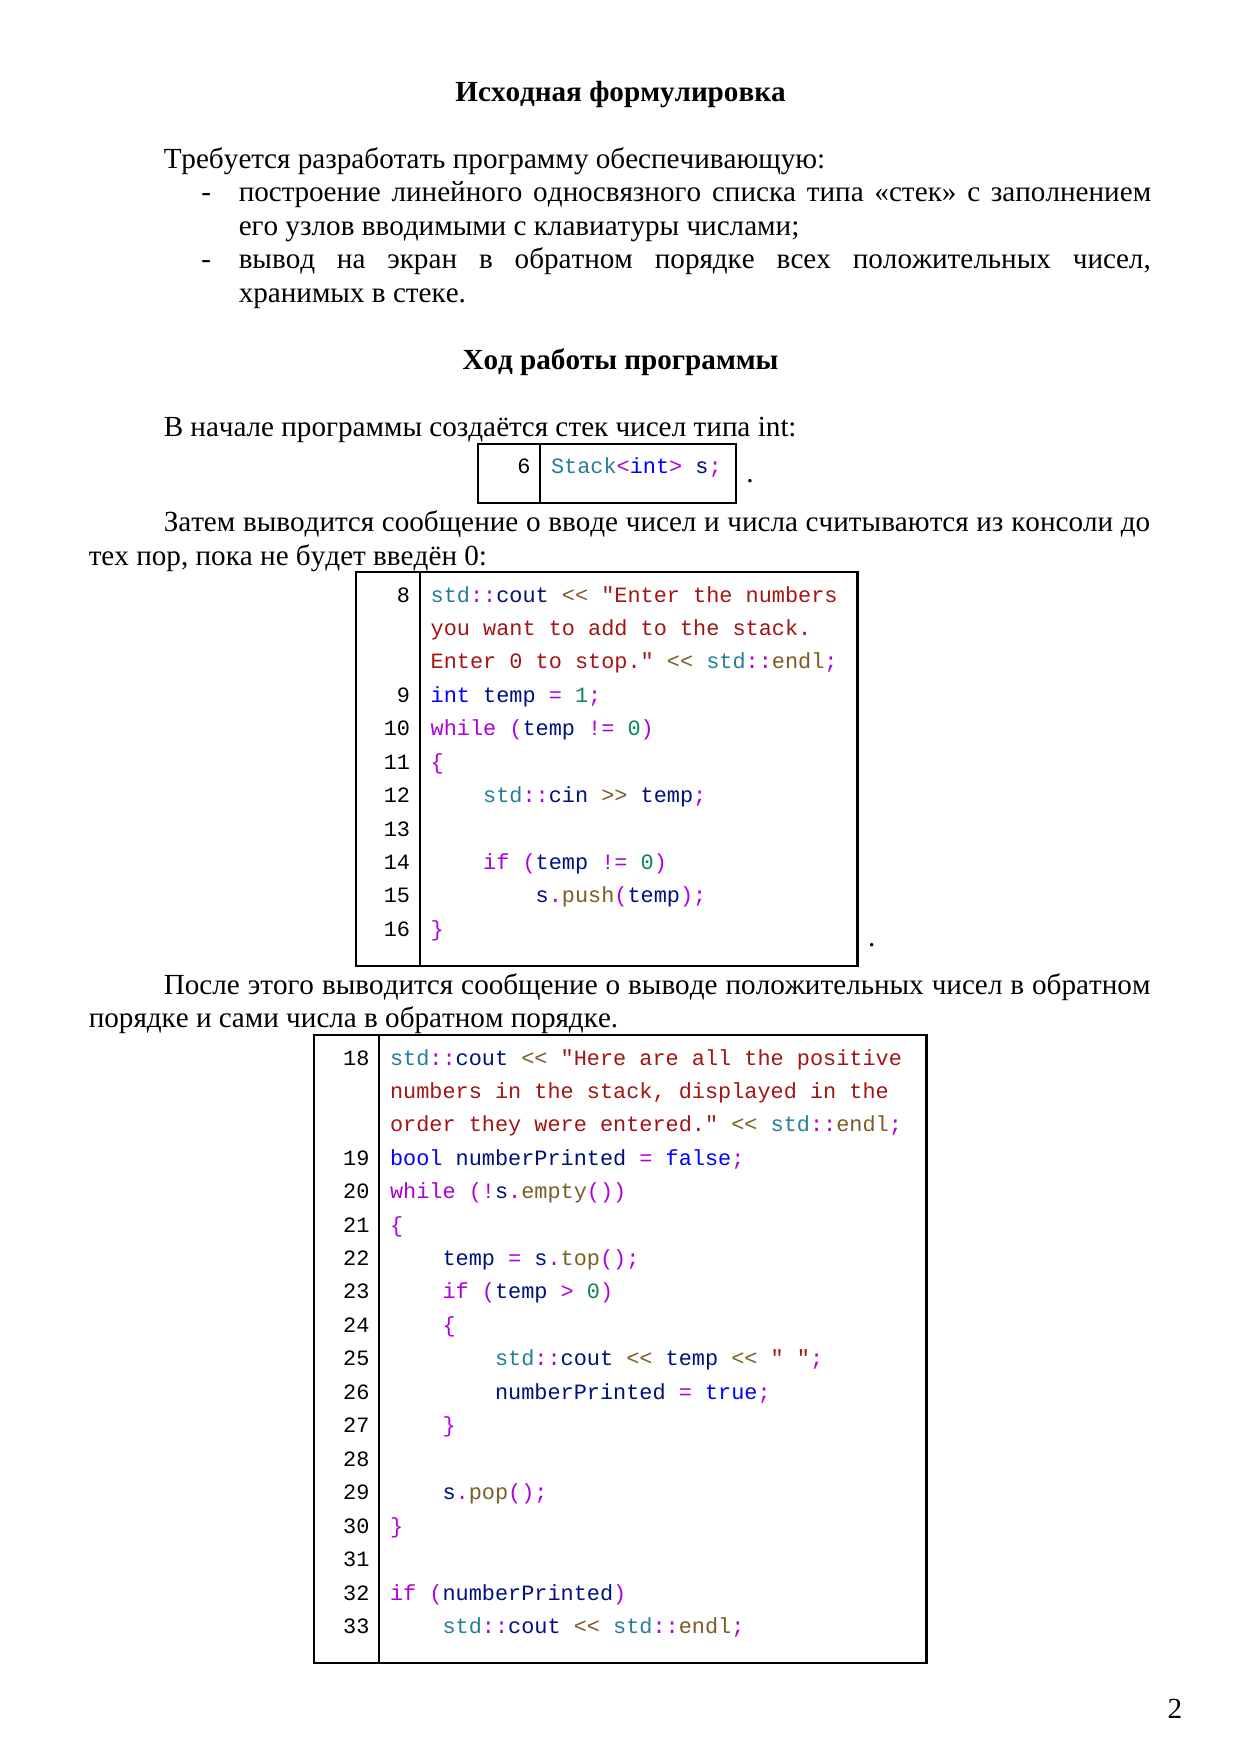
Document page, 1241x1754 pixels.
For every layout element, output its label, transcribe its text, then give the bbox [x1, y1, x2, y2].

table_header . [737, 443, 762, 502]
table_header . [859, 571, 884, 965]
text Требуется разработать программу обеспечивающую: [88, 141, 1152, 174]
table_header std::cout << "Here are all the positive numbers in the stack, displayed in the order they were entered." << std::endl; bool numberPrinted = false; while (!s.empty()) { temp = s.top(); if (temp > 0) { std::cout << temp << " "; numberPrinted = true; } s.pop(); } if (numberPrinted) std::cout << std::endl; [380, 1036, 925, 1662]
list построение линейного односвязного списка типа «стек» с заполнением его узлов вводимыми с клавиатуры числами; [201, 174, 1152, 241]
table_header std::cout << "Enter the numbers you want to add to the stack. Enter 0 to stop." << std::endl; int temp = 1; while (temp != 0) { std::cin >> temp; if (temp != 0) s.push(temp); } [421, 573, 856, 965]
subtitle Ход работы программы [88, 342, 1152, 376]
text Затем выводится сообщение о вводе чисел и числа считываются из консоли до тех пор, пока не будет введён 0: [88, 504, 1152, 571]
text В начале программы создаётся стек чисел типа int: [88, 409, 1152, 443]
table_header 8 9 10 11 12 13 14 15 16 [357, 573, 419, 965]
list вывод на экран в обратном порядке всех положительных чисел, хранимых в стеке. [201, 241, 1152, 308]
table_header 18 19 20 21 22 23 24 25 26 27 28 29 30 31 32 33 [315, 1036, 378, 1662]
text После этого выводится сообщение о выводе положительных чисел в обратном порядке и сами числа в обратном порядке. [88, 967, 1152, 1034]
table_header 6 [479, 445, 539, 502]
table_header Stack<int> s; [541, 445, 735, 502]
subtitle Исходная формулировка [88, 74, 1152, 107]
